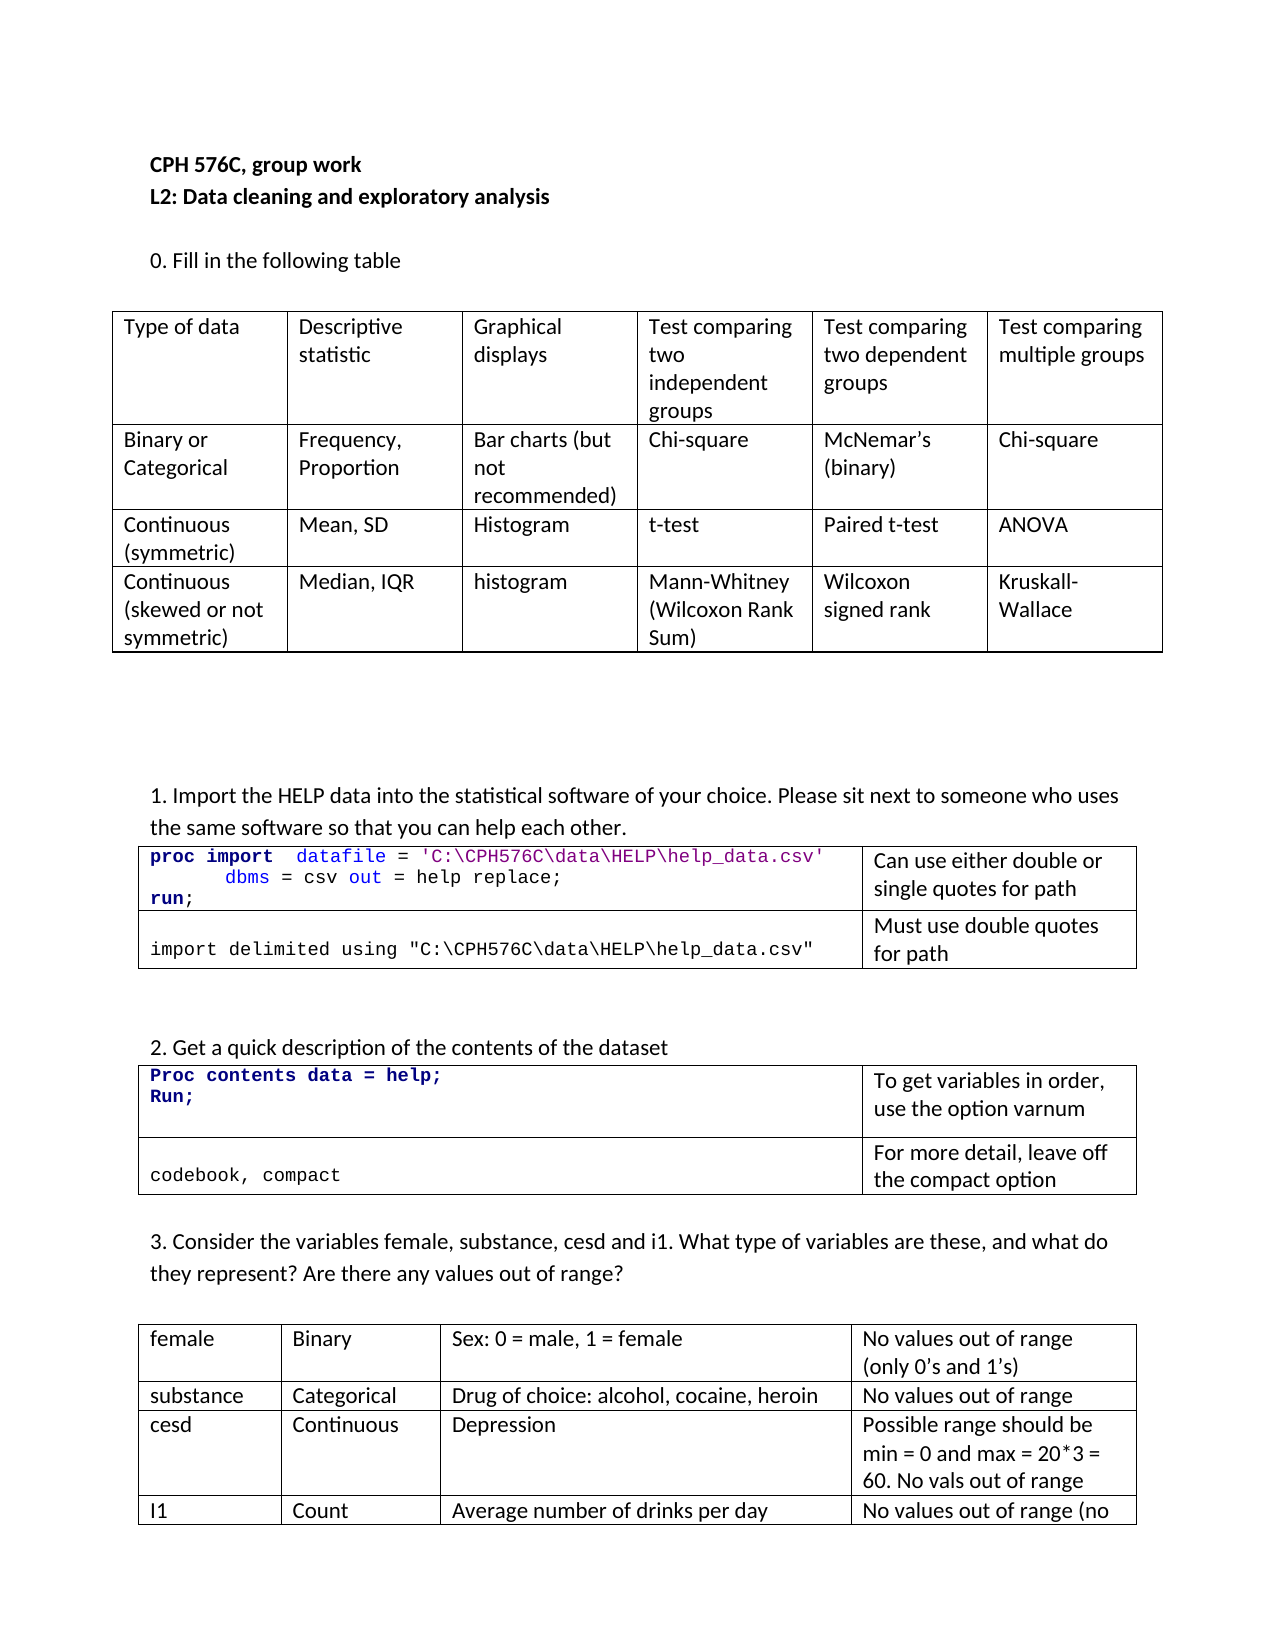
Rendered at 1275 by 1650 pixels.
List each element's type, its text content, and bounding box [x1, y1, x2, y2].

text 3. Consider the variables female, substance, cesd and i1. What type of variables are these, and what do they represent? Are there any values out of range? [150, 1227, 1125, 1287]
table_cell Categorical [282, 1382, 440, 1409]
table_cell Histogram [463, 510, 637, 566]
table_header Test comparing two independent groups [638, 312, 812, 424]
table_cell cesd [139, 1411, 281, 1495]
table_cell I1 [139, 1496, 281, 1524]
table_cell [852, 1496, 1136, 1524]
table_cell Median, IQR [288, 567, 462, 651]
table_cell Drug of choice: alcohol, cocaine, heroin [441, 1382, 851, 1409]
table_header proc import datafile = 'C:\CPH576C\data\HELP\help_data.csv' dbms = csv out = help replace; run; [195, 847, 862, 910]
table_cell Paired t-test [813, 510, 987, 566]
table_cell Count [282, 1496, 440, 1524]
text 0. Fill in the following table [150, 247, 1125, 274]
table_header Descriptive statistic [288, 312, 462, 424]
text 2. Get a quick description of the contents of the dataset [150, 1033, 1125, 1061]
table_cell Binary or Categorical [113, 425, 287, 509]
text L2: Data cleaning and exploratory analysis [150, 182, 1125, 210]
text 1. Import the HELP data into the statistical software of your choice. Please sit next to someone who uses the same software so that you can help each other. [150, 781, 1125, 841]
table_header No values out of range (only 0’s and 1’s) [852, 1325, 1136, 1381]
table_cell substance [139, 1382, 281, 1409]
table_cell No values out of range [852, 1382, 1136, 1409]
table_cell Kruskall-Wallace [988, 567, 1162, 651]
table_cell Mean, SD [288, 510, 462, 566]
table_header Proc contents data = help; Run; [139, 1066, 862, 1137]
table_cell ANOVA [988, 510, 1162, 566]
table_cell Continuous (skewed or not symmetric) [113, 567, 287, 651]
table_cell t-test [638, 510, 812, 566]
table_cell Wilcoxon signed rank [813, 567, 987, 651]
table_header To get variables in order, use the option varnum [863, 1066, 1136, 1137]
table_cell For more detail, leave off the compact option [863, 1138, 1136, 1194]
table_header Test comparing multiple groups [988, 312, 1162, 424]
table_header Binary [282, 1325, 440, 1381]
table_cell Must use double quotes for path [863, 911, 1136, 967]
table_header Sex: 0 = male, 1 = female [441, 1325, 851, 1381]
table_cell Depression [441, 1411, 851, 1495]
table_header female [139, 1325, 281, 1381]
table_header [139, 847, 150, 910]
table_cell Mann-Whitney (Wilcoxon Rank Sum) [638, 567, 812, 651]
table_cell Chi-square [988, 425, 1162, 509]
table_cell Continuous (symmetric) [113, 510, 287, 566]
table_header Type of data [113, 312, 287, 424]
text CPH 576C, group work [150, 150, 1125, 178]
table_cell Continuous [282, 1411, 440, 1495]
table_header Graphical displays [463, 312, 637, 424]
table_cell codebook, compact [139, 1138, 862, 1194]
table_header Can use either double or single quotes for path [863, 847, 1136, 910]
table_cell Chi-square [638, 425, 812, 509]
table_cell Bar charts (but not recommended) [463, 425, 637, 509]
table_cell histogram [463, 567, 637, 651]
table_cell import delimited using "C:\CPH576C\data\HELP\help_data.csv" [139, 911, 862, 967]
table_cell Possible range should be min = 0 and max = 20*3 = 60. No vals out of range [852, 1411, 1136, 1495]
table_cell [441, 1496, 851, 1524]
table_header Test comparing two dependent groups [813, 312, 987, 424]
table_cell McNemar’s (binary) [813, 425, 987, 509]
table_cell Frequency, Proportion [288, 425, 462, 509]
